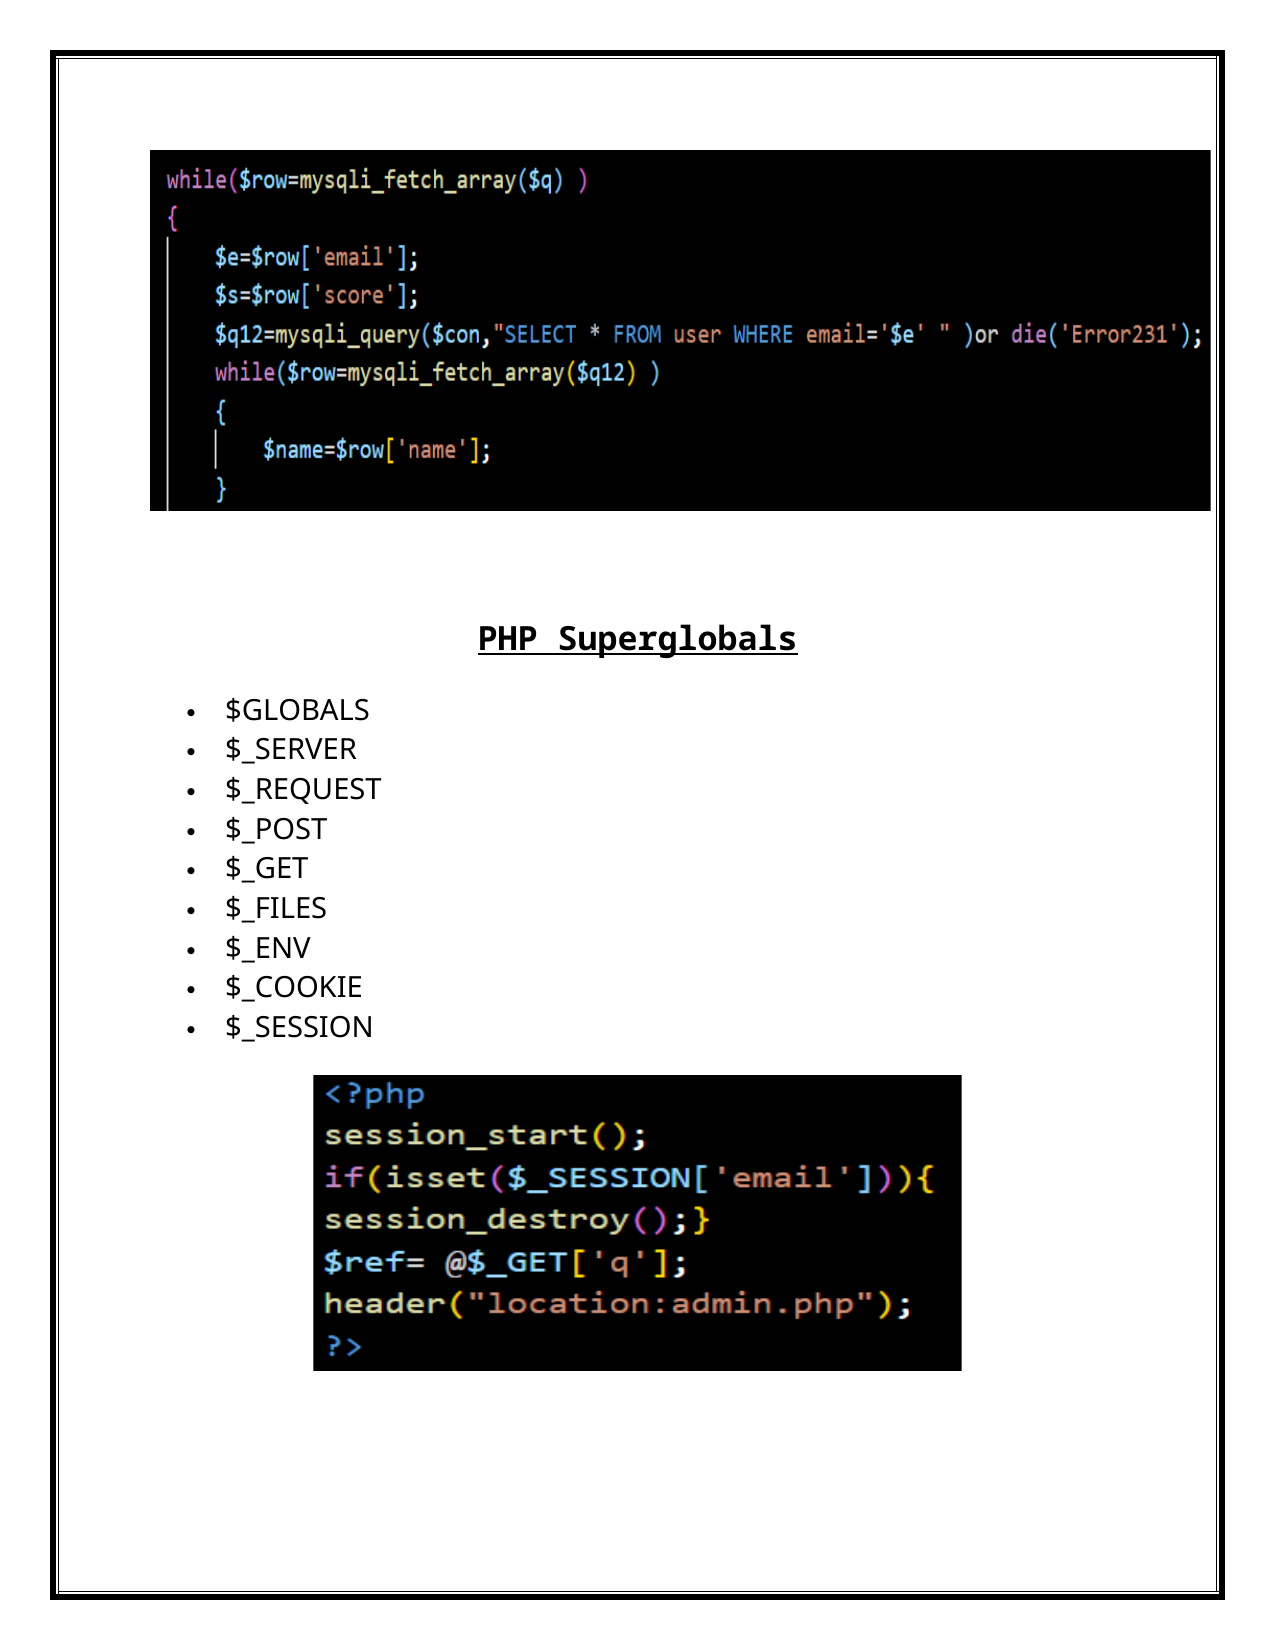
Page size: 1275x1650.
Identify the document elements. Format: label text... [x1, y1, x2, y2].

picture [313, 1075, 962, 1371]
list $_SESSION [187, 1006, 1125, 1046]
list $_ENV [187, 927, 1125, 967]
list $_POST [187, 808, 1125, 848]
list $_COOKIE [187, 967, 1125, 1006]
list $_SERVER [187, 729, 1125, 768]
list $_GET [187, 848, 1125, 887]
text PHP Superglobals [150, 614, 1125, 660]
list $GLOBALS [187, 689, 1125, 729]
picture [150, 150, 1211, 511]
list $_FILES [187, 887, 1125, 927]
list $_REQUEST [187, 768, 1125, 808]
